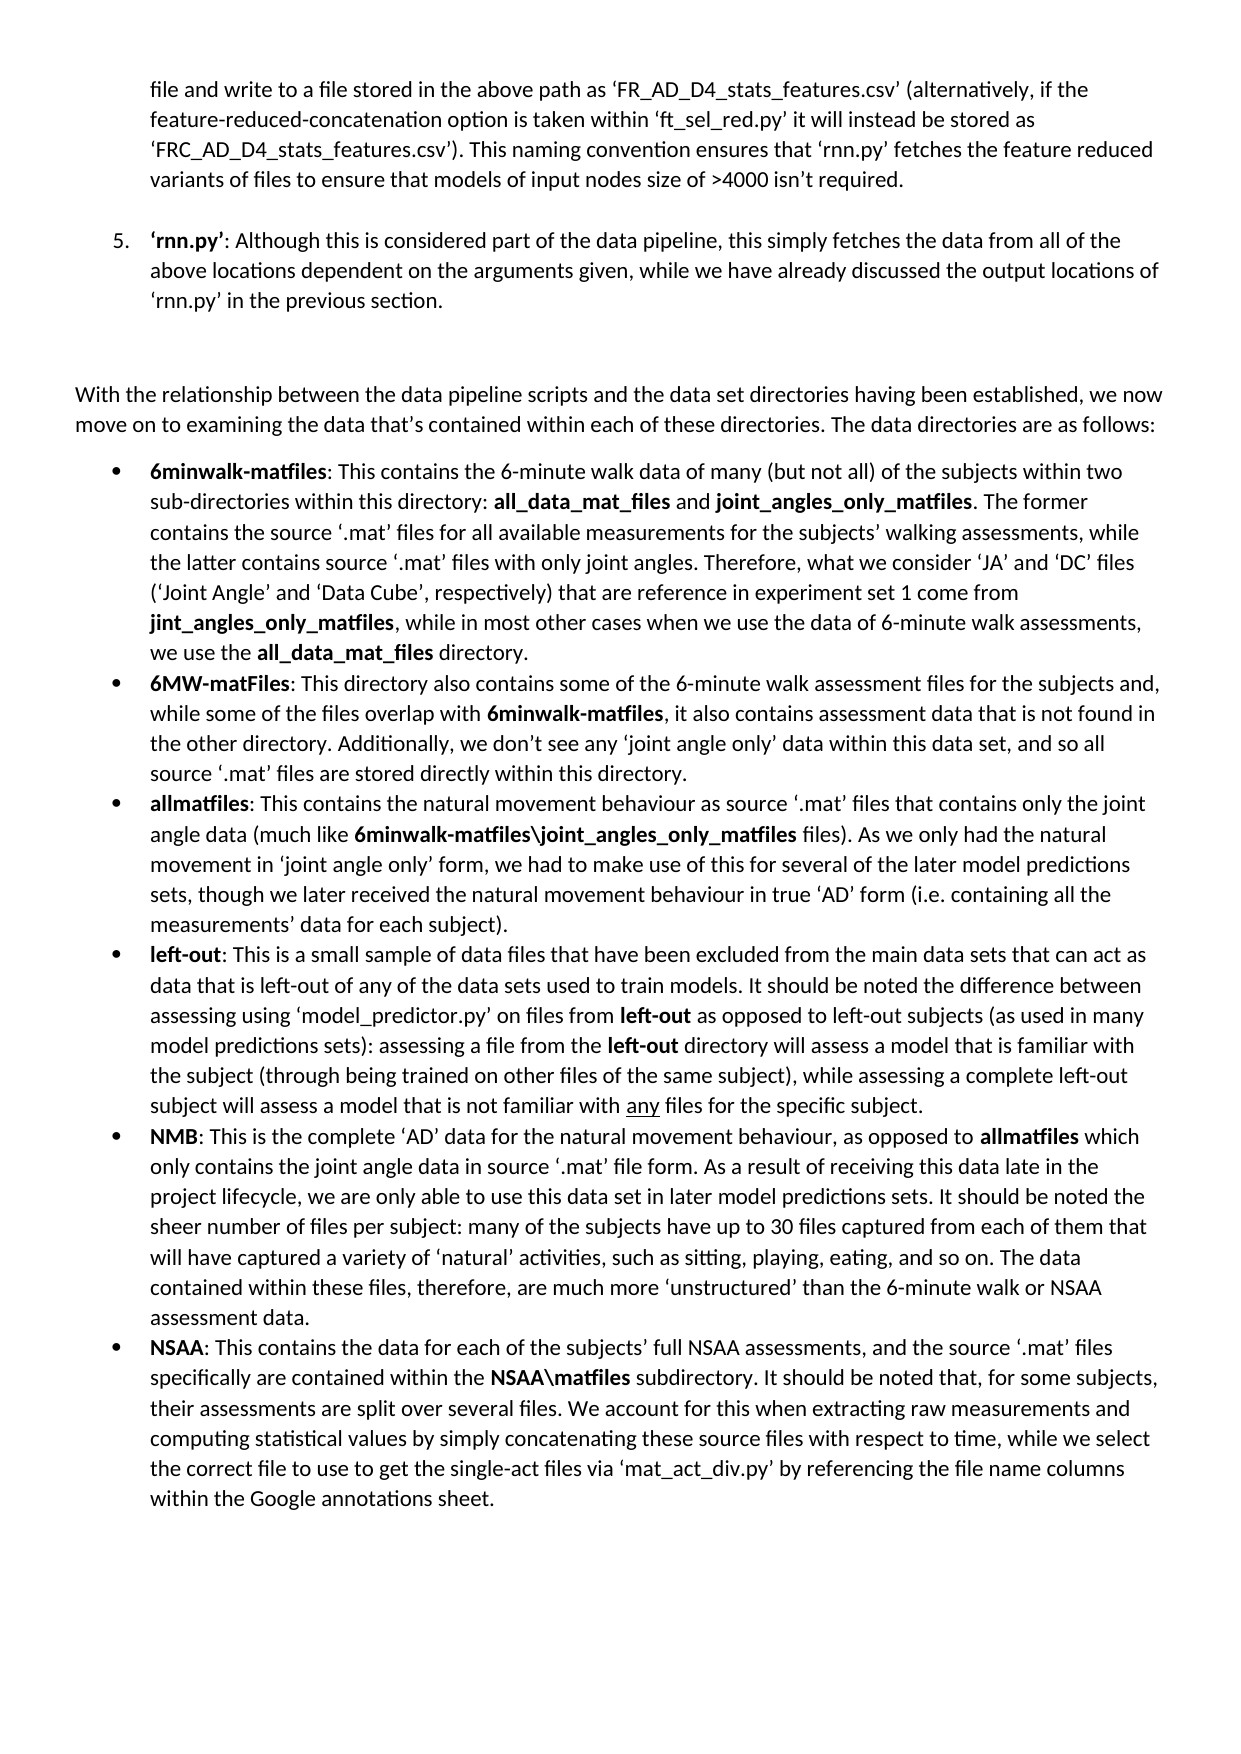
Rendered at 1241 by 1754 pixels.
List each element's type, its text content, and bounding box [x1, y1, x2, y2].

list allmatfiles: This contains the natural movement behaviour as source ‘.mat’ files that contains only the joint angle data (much like 6minwalk-matfiles\joint_angles_only_matfiles files). As we only had the natural movement in ‘joint angle only’ form, we had to make use of this for several of the later model predictions sets, though we later received the natural movement behaviour in true ‘AD’ form (i.e. containing all the measurements’ data for each subject). [112, 789, 1165, 938]
list left-out: This is a small sample of data files that have been excluded from the main data sets that can act as data that is left-out of any of the data sets used to train models. It should be noted the difference between assessing using ‘model_predictor.py’ on files from left-out as opposed to left-out subjects (as used in many model predictions sets): assessing a file from the left-out directory will assess a model that is familiar with the subject (through being trained on other files of the same subject), while assessing a complete left-out subject will assess a model that is not familiar with any files for the specific subject. [112, 941, 1165, 1120]
list ‘rnn.py’: Although this is considered part of the data pipeline, this simply fetches the data from all of the above locations dependent on the arguments given, while we have already discussed the output locations of ‘rnn.py’ in the previous section. [112, 226, 1165, 314]
text With the relationship between the data pipeline scripts and the data set directories having been established, we now move on to examining the data that’s contained within each of these directories. The data directories are as follows: [75, 380, 1165, 438]
list 6minwalk-matfiles: This contains the 6-minute walk data of many (but not all) of the subjects within two sub-directories within this directory: all_data_mat_files and joint_angles_only_matfiles. The former contains the source ‘.mat’ files for all available measurements for the subjects’ walking assessments, while the latter contains source ‘.mat’ files with only joint angles. Therefore, what we consider ‘JA’ and ‘DC’ files (‘Joint Angle’ and ‘Data Cube’, respectively) that are reference in experiment set 1 come from jint_angles_only_matfiles, while in most other cases when we use the data of 6-minute walk assessments, we use the all_data_mat_files directory. [112, 457, 1165, 667]
list 6MW-matFiles: This directory also contains some of the 6-minute walk assessment files for the subjects and, while some of the files overlap with 6minwalk-matfiles, it also contains assessment data that is not found in the other directory. Additionally, we don’t see any ‘joint angle only’ data within this data set, and so all source ‘.mat’ files are stored directly within this directory. [112, 669, 1165, 787]
list NMB: This is the complete ‘AD’ data for the natural movement behaviour, as opposed to allmatfiles which only contains the joint angle data in source ‘.mat’ file form. As a result of receiving this data late in the project lifecycle, we are only able to use this data set in later model predictions sets. It should be noted the sheer number of files per subject: many of the subjects have up to 30 files captured from each of them that will have captured a variety of ‘natural’ activities, such as sitting, playing, eating, and so on. The data contained within these files, therefore, are much more ‘unstructured’ than the 6-minute walk or NSAA assessment data. [112, 1122, 1165, 1331]
